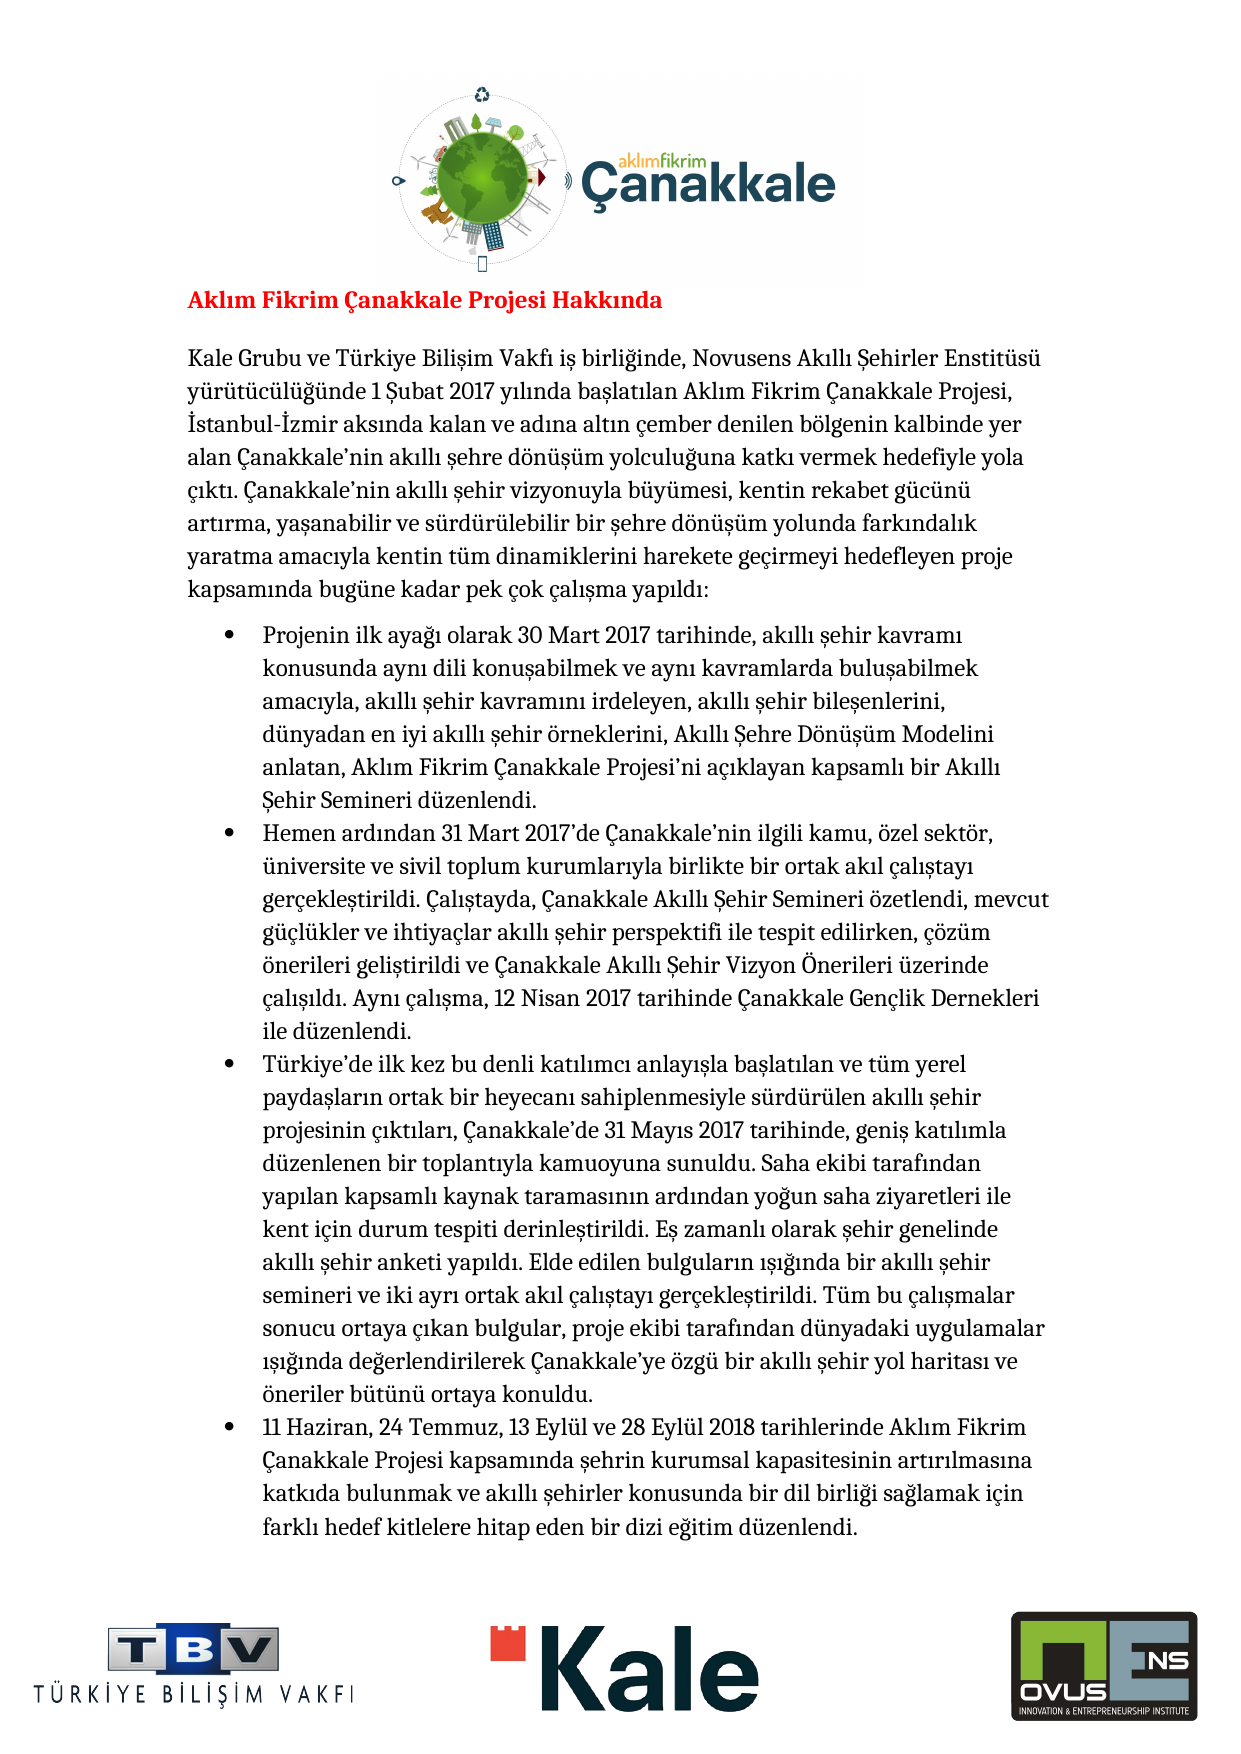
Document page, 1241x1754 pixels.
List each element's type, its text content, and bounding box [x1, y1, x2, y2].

picture [490, 1626, 759, 1712]
picture [33, 1623, 353, 1709]
list 11 Haziran, 24 Temmuz, 13 Eylül ve 28 Eylül 2018 tarihlerinde Aklım Fikrim Çanakkale Projesi kapsamında şehrin kurumsal kapasitesinin artırılmasına katkıda bulunmak ve akıllı şehirler konusunda bir dil birliği sağlamak için farklı hedef kitlelere hitap eden bir dizi eğitim düzenlendi. [225, 1413, 1053, 1541]
picture [1011, 1611, 1198, 1721]
text Kale Grubu ve Türkiye Bilişim Vakfı iş birliğinde, Novusens Akıllı Şehirler Enstitüsü yürütücülüğünde 1 Şubat 2017 yılında başlatılan Aklım Fikrim Çanakkale Projesi, İstanbul-İzmir aksında kalan ve adına altın çember denilen bölgenin kalbinde yer alan Çanakkale’nin akıllı şehre dönüşüm yolculuğuna katkı vermek hedefiyle yola çıktı. Çanakkale’nin akıllı şehir vizyonuyla büyümesi, kentin rekabet gücünü artırma, yaşanabilir ve sürdürülebilir bir şehre dönüşüm yolunda farkındalık yaratma amacıyla kentin tüm dinamiklerini harekete geçirmeyi hedefleyen proje kapsamında bugüne kadar pek çok çalışma yapıldı: [187, 344, 1053, 604]
picture [376, 73, 864, 287]
list Projenin ilk ayağı olarak 30 Mart 2017 tarihinde, akıllı şehir kavramı konusunda aynı dili konuşabilmek ve aynı kavramlarda buluşabilmek amacıyla, akıllı şehir kavramını irdeleyen, akıllı şehir bileşenlerini, dünyadan en iyi akıllı şehir örneklerini, Akıllı Şehre Dönüşüm Modelini anlatan, Aklım Fikrim Çanakkale Projesi’ni açıklayan kapsamlı bir Akıllı Şehir Semineri düzenlendi. [225, 621, 1053, 815]
text Aklım Fikrim Çanakkale Projesi Hakkında [187, 286, 1053, 315]
list Hemen ardından 31 Mart 2017’de Çanakkale’nin ilgili kamu, özel sektör, üniversite ve sivil toplum kurumlarıyla birlikte bir ortak akıl çalıştayı gerçekleştirildi. Çalıştayda, Çanakkale Akıllı Şehir Semineri özetlendi, mevcut güçlükler ve ihtiyaçlar akıllı şehir perspektifi ile tespit edilirken, çözüm önerileri geliştirildi ve Çanakkale Akıllı Şehir Vizyon Önerileri üzerinde çalışıldı. Aynı çalışma, 12 Nisan 2017 tarihinde Çanakkale Gençlik Dernekleri ile düzenlendi. [225, 819, 1053, 1046]
list Türkiye’de ilk kez bu denli katılımcı anlayışla başlatılan ve tüm yerel paydaşların ortak bir heyecanı sahiplenmesiyle sürdürülen akıllı şehir projesinin çıktıları, Çanakkale’de 31 Mayıs 2017 tarihinde, geniş katılımla düzenlenen bir toplantıyla kamuoyuna sunuldu. Saha ekibi tarafından yapılan kapsamlı kaynak taramasının ardından yoğun saha ziyaretleri ile kent için durum tespiti derinleştirildi. Eş zamanlı olarak şehir genelinde akıllı şehir anketi yapıldı. Elde edilen bulguların ışığında bir akıllı şehir semineri ve iki ayrı ortak akıl çalıştayı gerçekleştirildi. Tüm bu çalışmalar sonucu ortaya çıkan bulgular, proje ekibi tarafından dünyadaki uygulamalar ışığında değerlendirilerek Çanakkale’ye özgü bir akıllı şehir yol haritası ve öneriler bütünü ortaya konuldu. [225, 1050, 1053, 1409]
